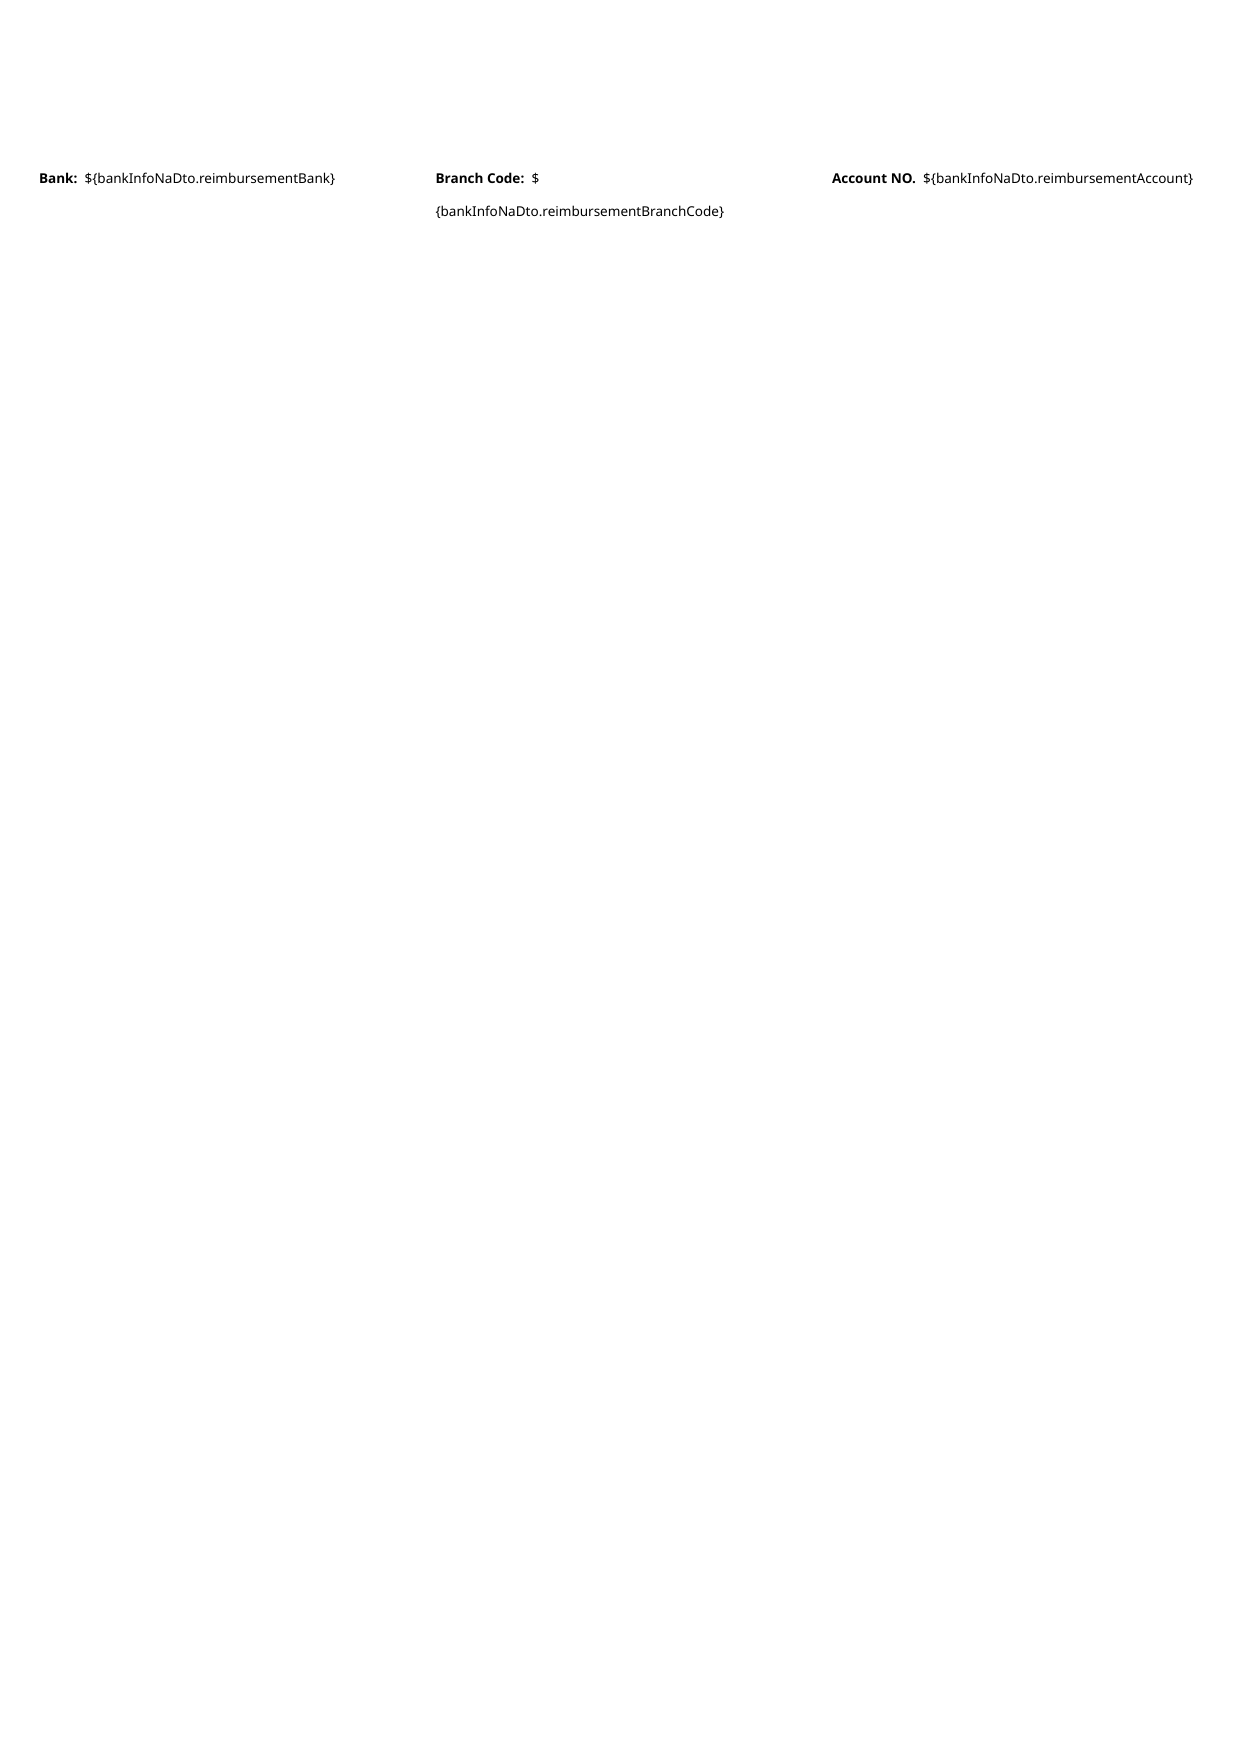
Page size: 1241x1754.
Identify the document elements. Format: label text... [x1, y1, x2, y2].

table_cell Bank: ${bankInfoNaDto.reimbursementBank} [28, 162, 424, 227]
table_cell Branch Code: ${bankInfoNaDto.reimbursementBranchCode} [424, 162, 821, 227]
table_cell Account NO. ${bankInfoNaDto.reimbursementAccount} [821, 162, 1211, 227]
